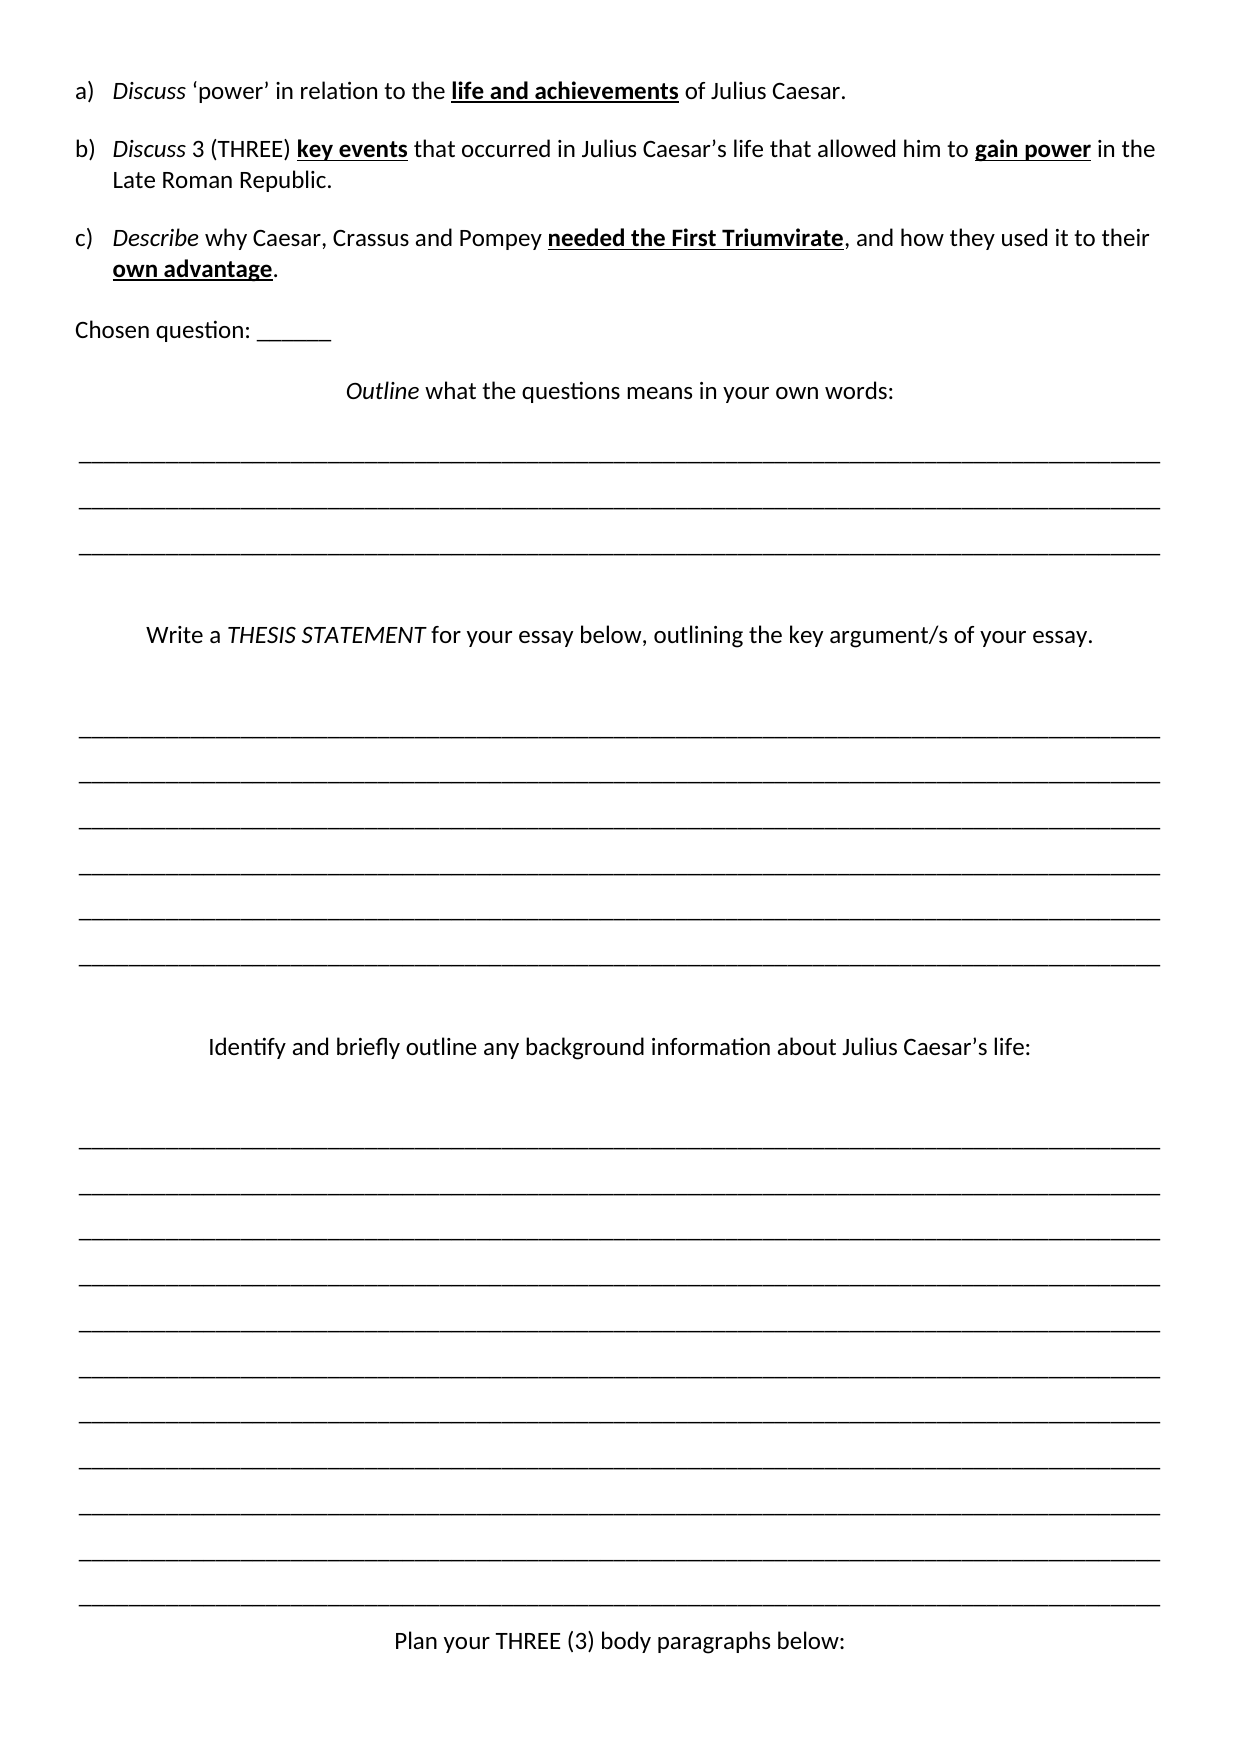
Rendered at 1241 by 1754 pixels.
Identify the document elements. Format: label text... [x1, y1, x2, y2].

text _______________________________________________________________________________________ [75, 711, 1165, 741]
text _______________________________________________________________________________________ [75, 848, 1165, 878]
text _______________________________________________________________________________________ [75, 1488, 1165, 1518]
text Chosen question: ______ [75, 314, 1165, 345]
text Write a THESIS STATEMENT for your essay below, outlining the key argument/s of your essay. [75, 619, 1165, 650]
text _______________________________________________________________________________________ [75, 1534, 1165, 1564]
text _______________________________________________________________________________________ [75, 528, 1165, 558]
text _______________________________________________________________________________________ [75, 1168, 1165, 1198]
text _______________________________________________________________________________________ [75, 1305, 1165, 1336]
text _______________________________________________________________________________________ [75, 436, 1165, 467]
text _______________________________________________________________________________________ [75, 893, 1165, 924]
text _______________________________________________________________________________________ [75, 1351, 1165, 1381]
text _______________________________________________________________________________________ [75, 482, 1165, 512]
text _______________________________________________________________________________________ [75, 756, 1165, 787]
text _______________________________________________________________________________________ [75, 802, 1165, 833]
text Identify and briefly outline any background information about Julius Caesar’s life: [75, 1031, 1165, 1061]
list Discuss ‘power’ in relation to the life and achievements of Julius Caesar. [75, 75, 1165, 133]
text _______________________________________________________________________________________ [75, 1122, 1165, 1153]
text _______________________________________________________________________________________ [75, 939, 1165, 970]
list Discuss 3 (THREE) key events that occurred in Julius Caesar’s life that allowed him to gain power in the Late Roman Republic. [75, 133, 1165, 223]
text Plan your THREE (3) body paragraphs below: [75, 1625, 1165, 1656]
text Outline what the questions means in your own words: [75, 375, 1165, 406]
text _______________________________________________________________________________________ [75, 1259, 1165, 1290]
list Describe why Caesar, Crassus and Pompey needed the First Triumvirate, and how they used it to their own advantage. [75, 223, 1165, 284]
text _______________________________________________________________________________________ [75, 1442, 1165, 1473]
text _______________________________________________________________________________________ [75, 1397, 1165, 1427]
text _______________________________________________________________________________________ [75, 1579, 1165, 1610]
text _______________________________________________________________________________________ [75, 1214, 1165, 1244]
